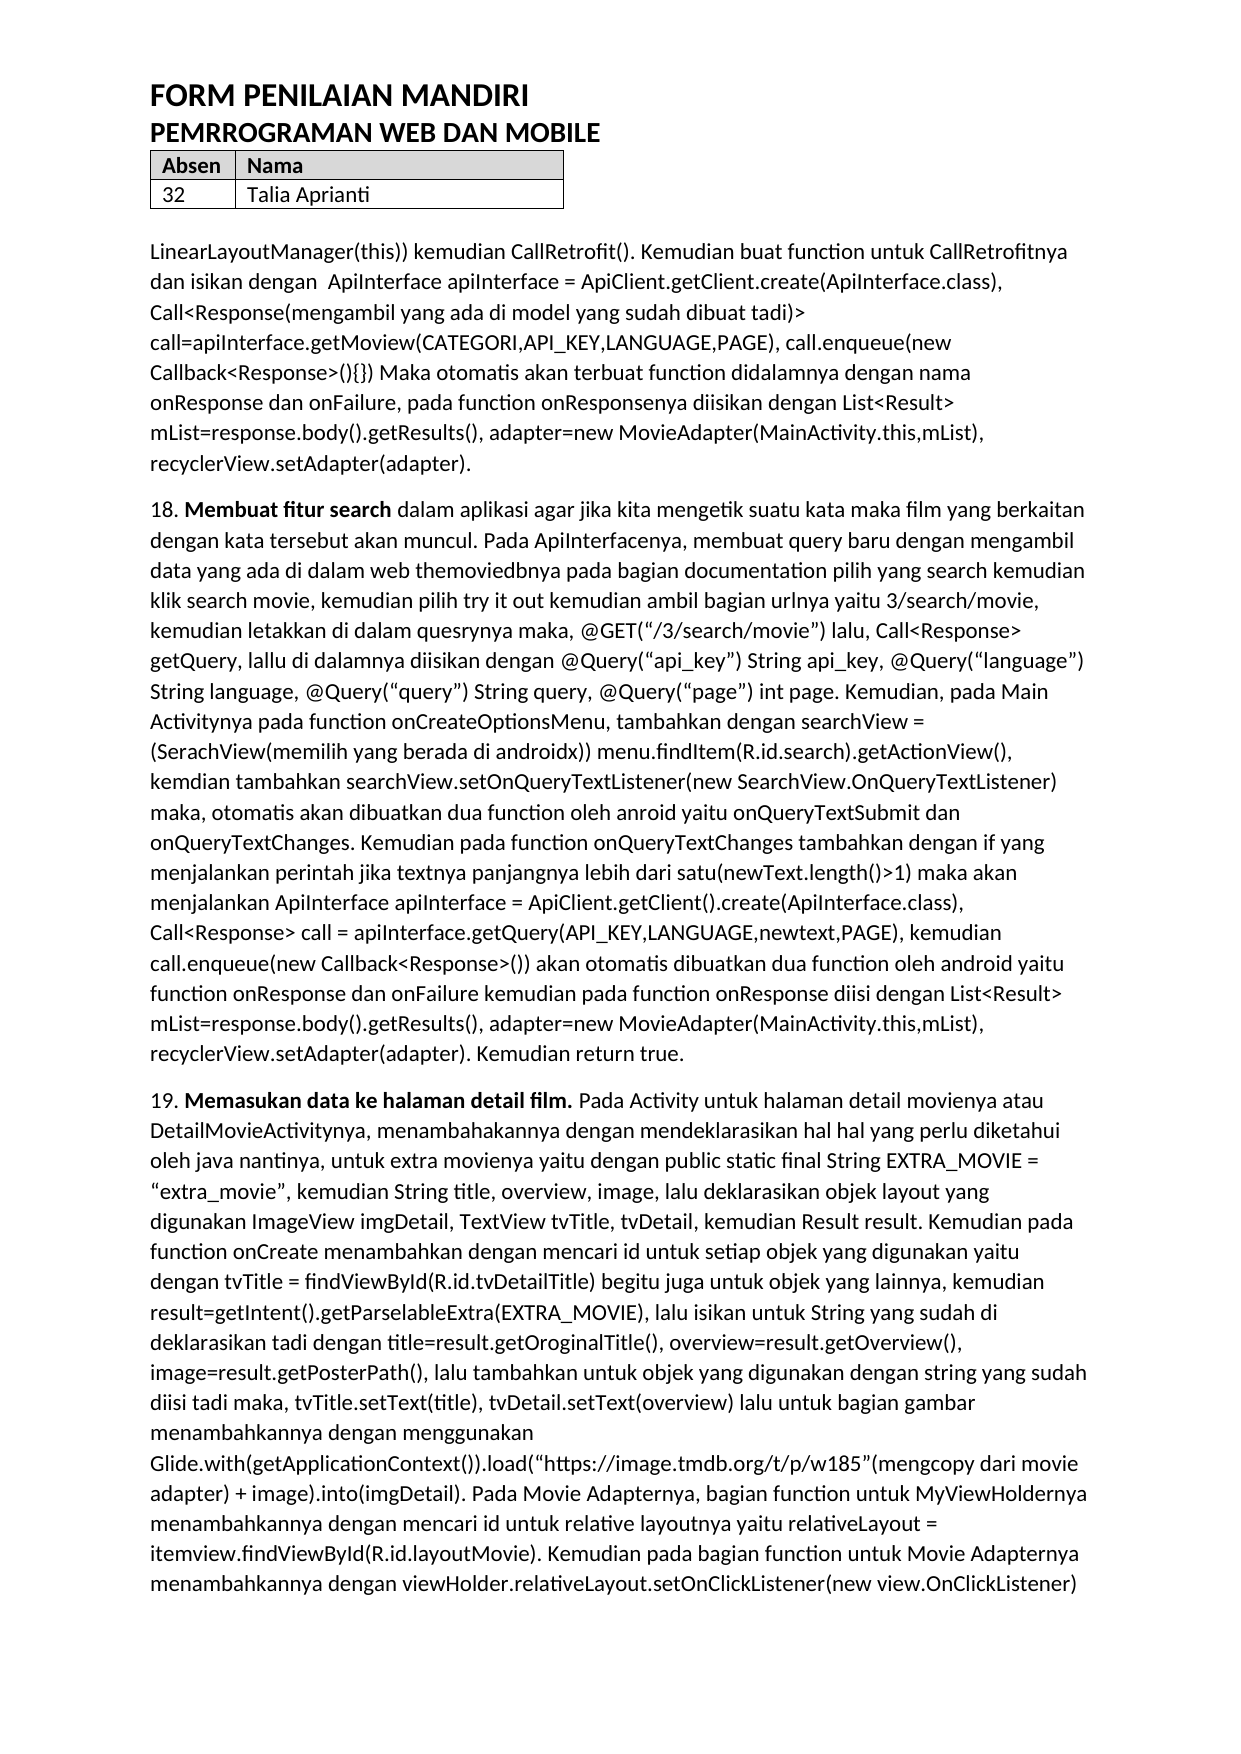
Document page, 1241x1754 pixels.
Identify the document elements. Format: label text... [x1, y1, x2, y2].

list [150, 237, 1090, 477]
list Membuat fitur search dalam aplikasi agar jika kita mengetik suatu kata maka film yang berkaitan dengan kata tersebut akan muncul. Pada ApiInterfacenya, membuat query baru dengan mengambil data yang ada di dalam web themoviedbnya pada bagian documentation pilih yang search kemudian klik search movie, kemudian pilih try it out kemudian ambil bagian urlnya yaitu 3/search/movie, kemudian letakkan di dalam quesrynya maka, @GET(“/3/search/movie”) lalu, Call<Response> getQuery, lallu di dalamnya diisikan dengan @Query(“api_key”) String api_key, @Query(“language”) String language, @Query(“query”) String query, @Query(“page”) int page. Kemudian, pada Main Activitynya pada function onCreateOptionsMenu, tambahkan dengan searchView = (SerachView(memilih yang berada di androidx)) menu.findItem(R.id.search).getActionView(), kemdian tambahkan searchView.setOnQueryTextListener(new SearchView.OnQueryTextListener) maka, otomatis akan dibuatkan dua function oleh anroid yaitu onQueryTextSubmit dan onQueryTextChanges. Kemudian pada function onQueryTextChanges tambahkan dengan if yang menjalankan perintah jika textnya panjangnya lebih dari satu(newText.length()>1) maka akan menjalankan ApiInterface apiInterface = ApiClient.getClient().create(ApiInterface.class), Call<Response> call = apiInterface.getQuery(API_KEY,LANGUAGE,newtext,PAGE), kemudian call.enqueue(new Callback<Response>()) akan otomatis dibuatkan dua function oleh android yaitu function onResponse dan onFailure kemudian pada function onResponse diisi dengan List<Result> mList=response.body().getResults(), adapter=new MovieAdapter(MainActivity.this,mList), recyclerView.setAdapter(adapter). Kemudian return true. [150, 496, 1090, 1067]
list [150, 1086, 1090, 1598]
